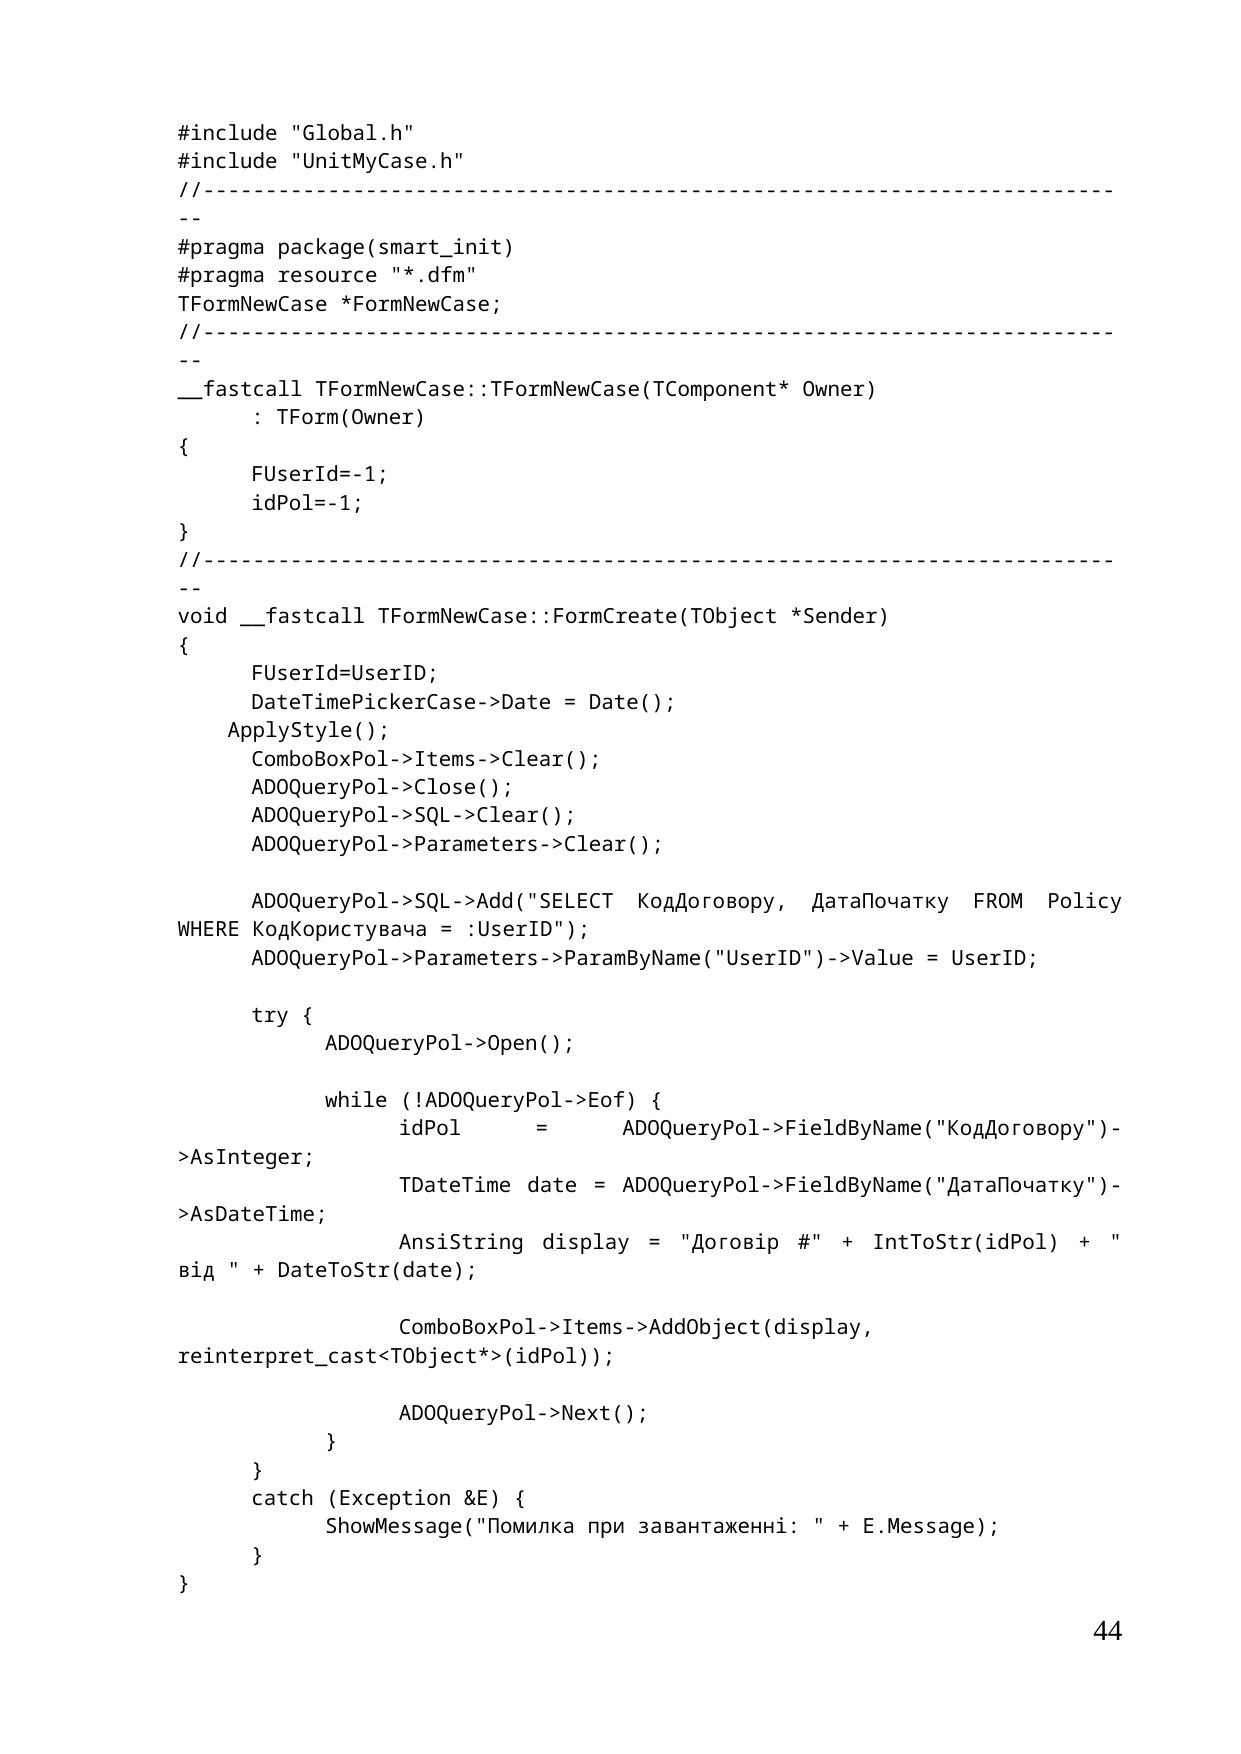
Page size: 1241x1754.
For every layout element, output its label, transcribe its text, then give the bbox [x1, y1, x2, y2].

text while (!ADOQueryPol->Eof) { [177, 1085, 1122, 1113]
text //--------------------------------------------------------------------------- [177, 317, 1122, 374]
text ADOQueryPol->Close(); [177, 772, 1122, 801]
text } [177, 1568, 1122, 1597]
text //--------------------------------------------------------------------------- [177, 545, 1122, 602]
text ADOQueryPol->Next(); [177, 1398, 1122, 1426]
text ApplyStyle(); [177, 715, 1122, 744]
text ADOQueryPol->SQL->Add("SELECT КодДоговору, ДатаПочатку FROM Policy WHERE КодКористувача = :UserID"); [177, 886, 1122, 943]
text { [177, 630, 1122, 658]
text void __fastcall TFormNewCase::FormCreate(TObject *Sender) [177, 602, 1122, 630]
text } [177, 1455, 1122, 1483]
text #pragma package(smart_init) [177, 232, 1122, 260]
text ComboBoxPol->Items->AddObject(display, reinterpret_cast<TObject*>(idPol)); [177, 1312, 1122, 1369]
text DateTimePickerCase->Date = Date(); [177, 687, 1122, 715]
text AnsiString display = "Договір #" + IntToStr(idPol) + " від " + DateToStr(date); [177, 1227, 1122, 1284]
text ADOQueryPol->Open(); [177, 1028, 1122, 1057]
text ComboBoxPol->Items->Clear(); [177, 744, 1122, 772]
text FUserId=UserID; [177, 658, 1122, 687]
text FUserId=-1; [177, 459, 1122, 488]
text catch (Exception &E) { [177, 1483, 1122, 1512]
text try { [177, 1000, 1122, 1028]
text ADOQueryPol->Parameters->Clear(); [177, 829, 1122, 857]
text idPol=-1; [177, 488, 1122, 516]
text ShowMessage("Помилка при завантаженні: " + E.Message); [177, 1512, 1122, 1540]
text : TForm(Owner) [177, 402, 1122, 431]
text idPol = ADOQueryPol->FieldByName("КодДоговору")->AsInteger; [177, 1113, 1122, 1170]
text TFormNewCase *FormNewCase; [177, 289, 1122, 317]
text TDateTime date = ADOQueryPol->FieldByName("ДатаПочатку")->AsDateTime; [177, 1170, 1122, 1227]
text { [177, 431, 1122, 459]
text #pragma resource "*.dfm" [177, 260, 1122, 289]
text #include "Global.h" [177, 118, 1122, 147]
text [177, 175, 1122, 232]
text } [177, 1540, 1122, 1568]
text #include "UnitMyCase.h" [177, 147, 1122, 175]
text ADOQueryPol->SQL->Clear(); [177, 801, 1122, 829]
text __fastcall TFormNewCase::TFormNewCase(TComponent* Owner) [177, 374, 1122, 402]
text ADOQueryPol->Parameters->ParamByName("UserID")->Value = UserID; [177, 943, 1122, 971]
text } [177, 1426, 1122, 1455]
text } [177, 516, 1122, 545]
